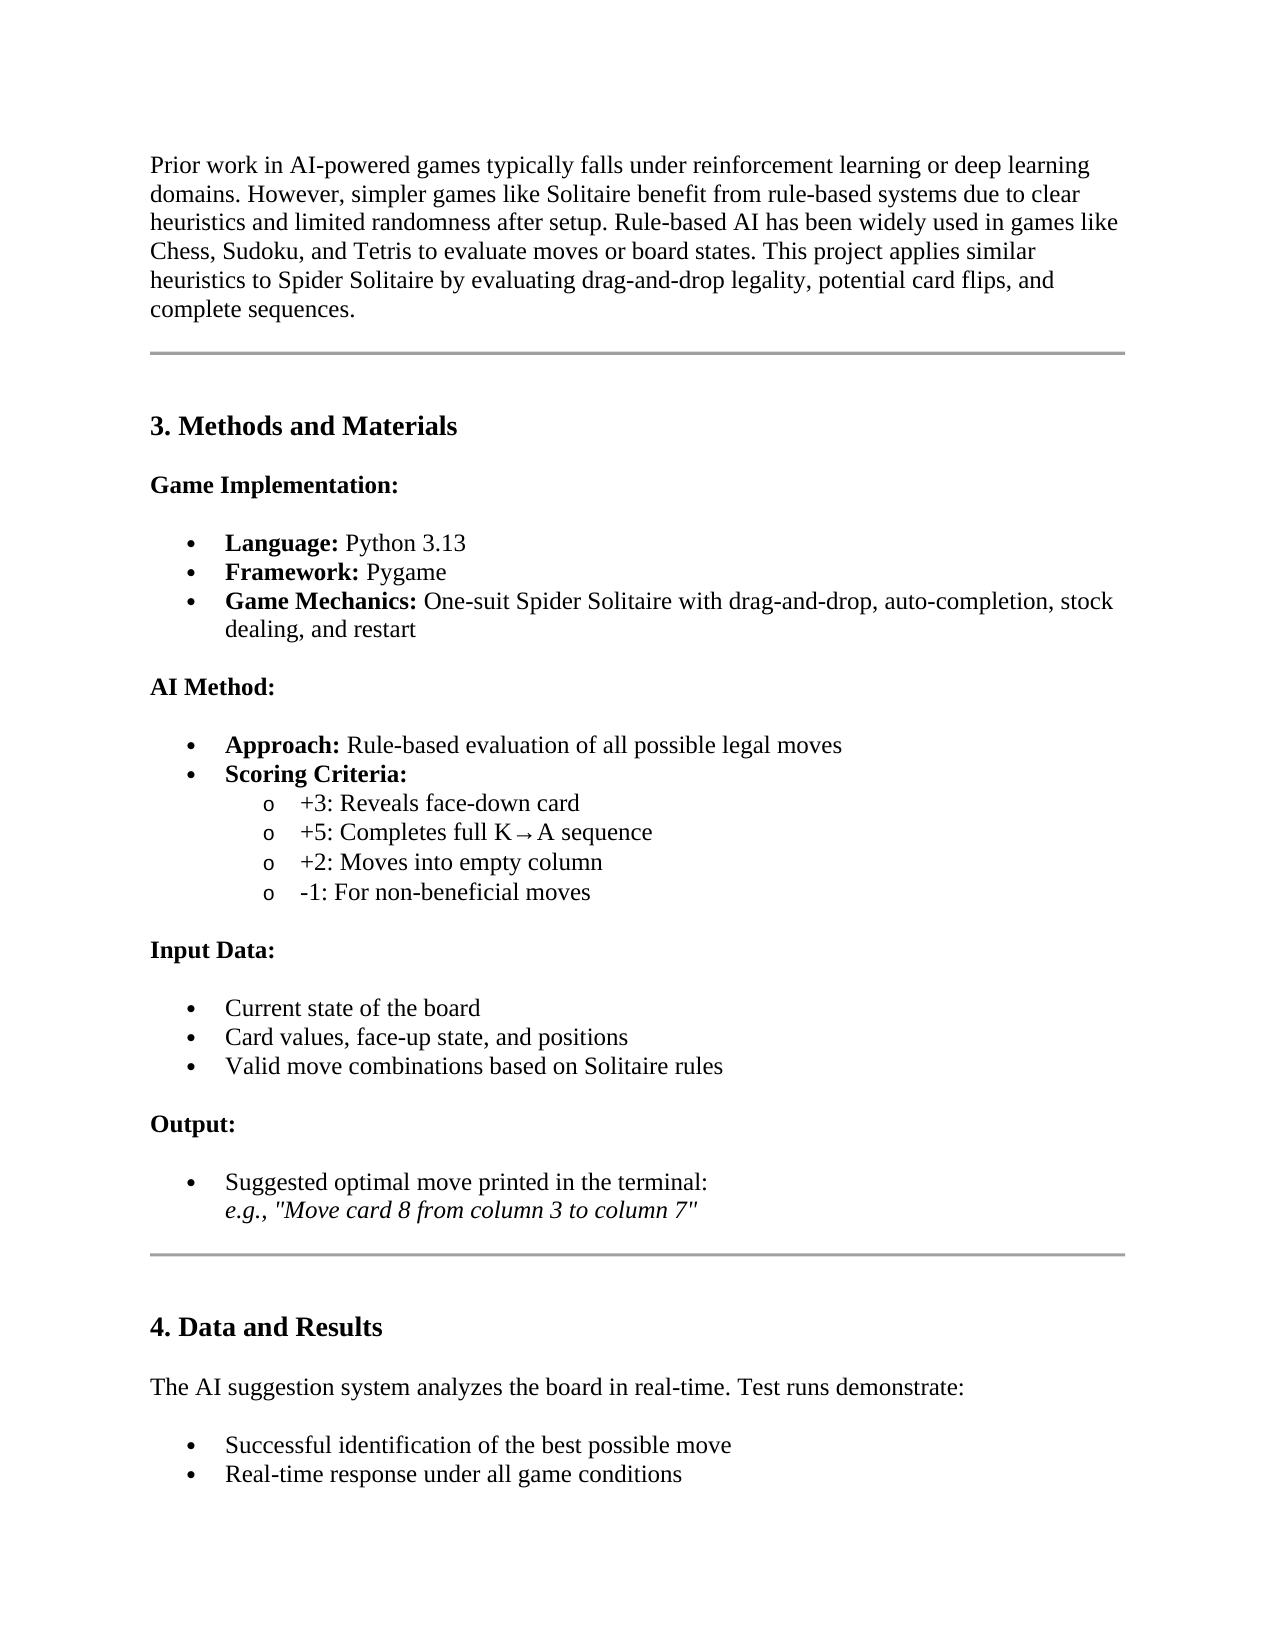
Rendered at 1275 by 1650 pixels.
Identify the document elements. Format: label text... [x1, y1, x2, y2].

text 3. Methods and Materials [150, 409, 1125, 441]
list +3: Reveals face-down card [262, 788, 1125, 817]
list Valid move combinations based on Solitaire rules [187, 1051, 1125, 1079]
list Current state of the board [187, 993, 1125, 1022]
list Scoring Criteria: [187, 759, 1125, 788]
text AI Method: [150, 672, 1125, 701]
text Game Implementation: [150, 470, 1125, 499]
text Prior work in AI-powered games typically falls under reinforcement learning or deep learning domains. However, simpler games like Solitaire benefit from rule-based systems due to clear heuristics and limited randomness after setup. Rule-based AI has been widely used in games like Chess, Sudoku, and Tetris to evaluate moves or board states. This project applies similar heuristics to Spider Solitaire by evaluating drag-and-drop legality, potential card flips, and complete sequences. [150, 150, 1125, 322]
list Framework: Pygame [187, 557, 1125, 586]
list Game Mechanics: One-suit Spider Solitaire with drag-and-drop, auto-completion, stock dealing, and restart [187, 586, 1125, 643]
list Suggested optimal move printed in the terminal: e.g., "Move card 8 from column 3 to column 7" [187, 1167, 1125, 1224]
text Output: [150, 1109, 1125, 1137]
list +5: Completes full K→A sequence [262, 817, 1125, 847]
list Card values, face-up state, and positions [187, 1022, 1125, 1051]
list Language: Python 3.13 [187, 528, 1125, 557]
text The AI suggestion system analyzes the board in real-time. Test runs demonstrate: [150, 1372, 1125, 1401]
list +2: Moves into empty column [262, 847, 1125, 877]
text Input Data: [150, 935, 1125, 964]
list -1: For non-beneficial moves [262, 877, 1125, 906]
list Successful identification of the best possible move [187, 1430, 1125, 1459]
list Real-time response under all game conditions [187, 1459, 1125, 1487]
text 4. Data and Results [150, 1311, 1125, 1343]
list Approach: Rule-based evaluation of all possible legal moves [187, 730, 1125, 759]
